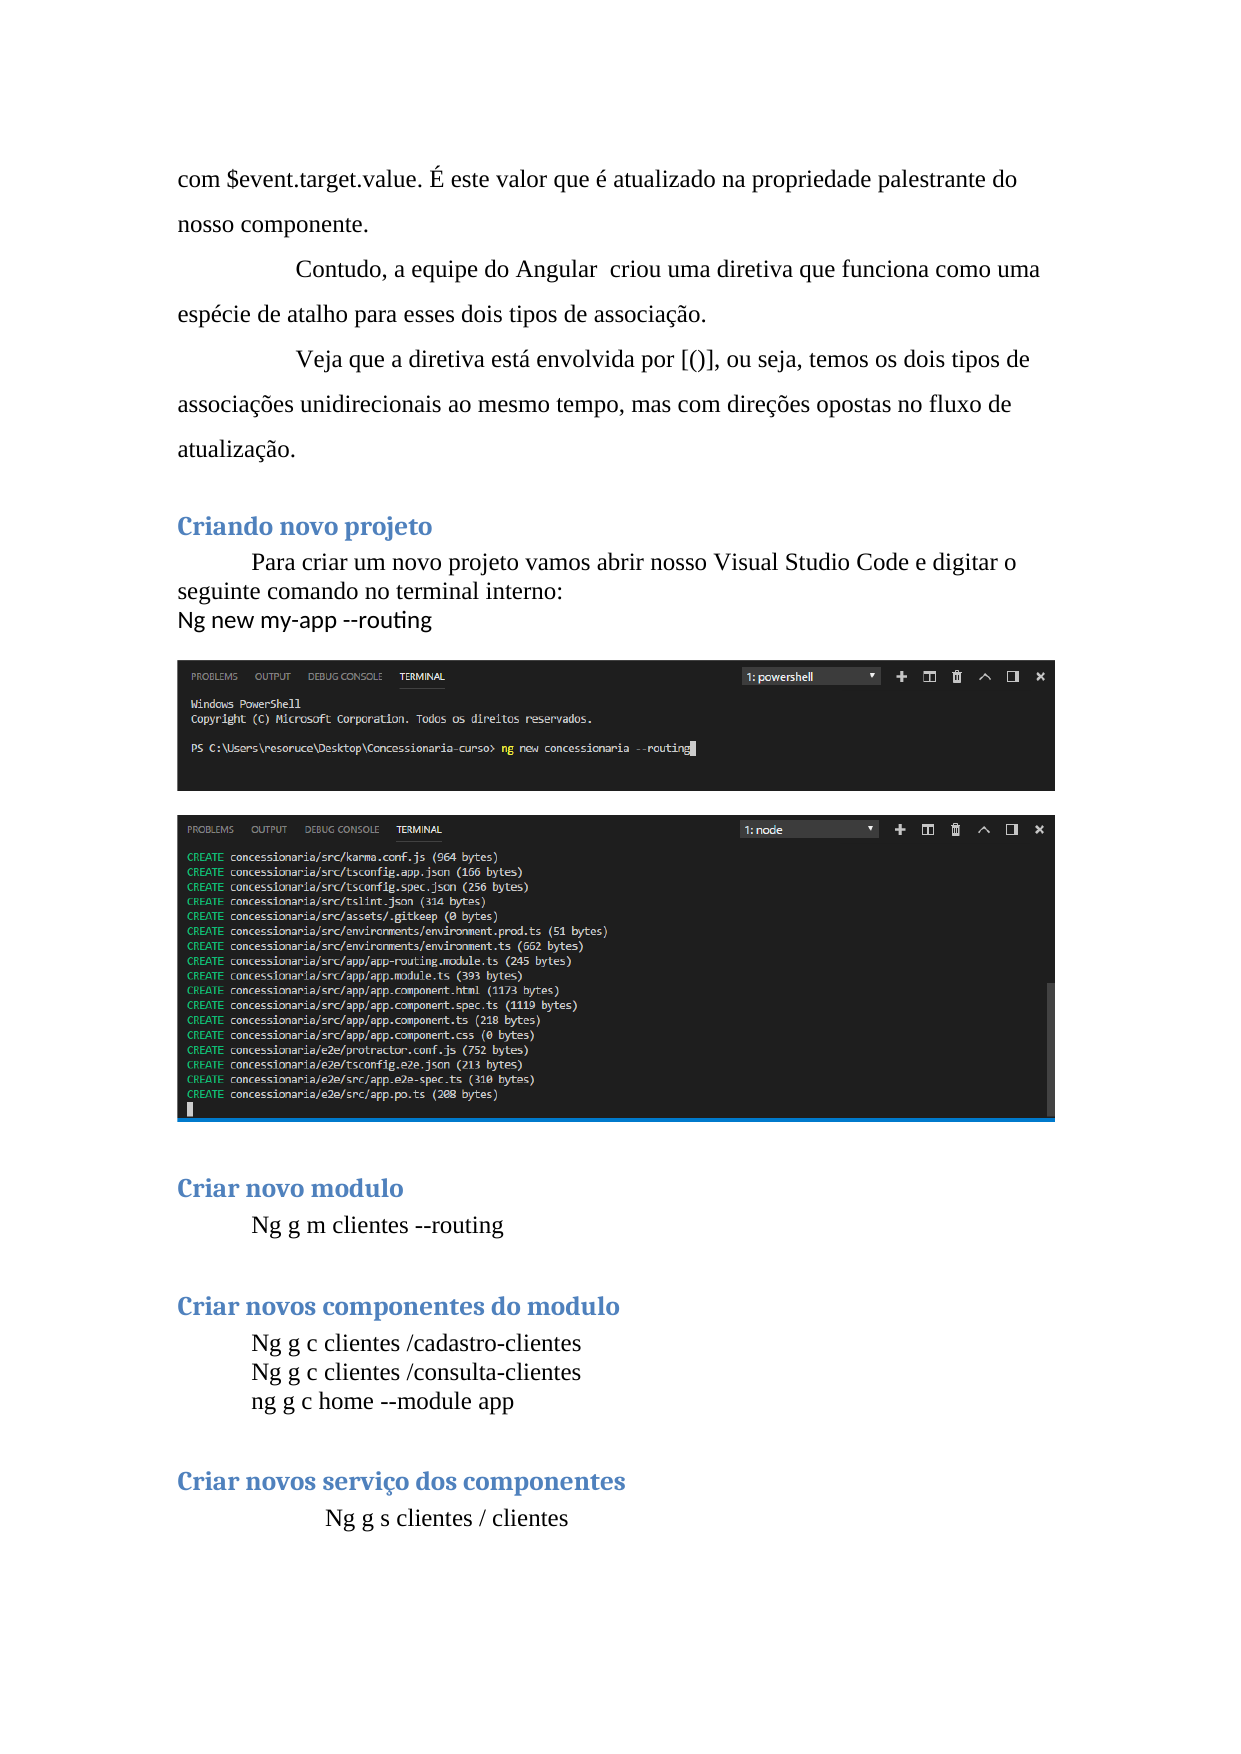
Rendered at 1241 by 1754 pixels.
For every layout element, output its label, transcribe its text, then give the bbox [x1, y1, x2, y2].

text Ng g c clientes /cadastro-clientes [177, 1327, 1063, 1357]
text Ng g c clientes /consulta-clientes [177, 1357, 1063, 1386]
text ng g c home --module app [177, 1386, 1063, 1415]
subtitle Criar novo modulo [177, 1173, 1063, 1204]
text Ng new my-app --routing [177, 605, 1063, 635]
subtitle Criar novos componentes do modulo [177, 1291, 1063, 1322]
text Veja que a diretiva está envolvida por [()], ou seja, temos os dois tipos de associações unidirecionais ao mesmo tempo, mas com direções opostas no fluxo de atualização. [177, 328, 1063, 463]
picture [177, 815, 1055, 1122]
text Para criar um novo projeto vamos abrir nosso Visual Studio Code e digitar o seguinte comando no terminal interno: [177, 547, 1063, 605]
subtitle Criar novos serviço dos componentes [177, 1466, 1063, 1497]
subtitle Criando novo projeto [177, 511, 1063, 543]
text Ng g m clientes --routing [177, 1209, 1063, 1239]
text Contudo, a equipe do Angular criou uma diretiva que funciona como uma espécie de atalho para esses dois tipos de associação. [177, 238, 1063, 328]
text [177, 148, 1063, 238]
text Ng g s clientes / clientes [177, 1502, 1063, 1532]
picture [177, 660, 1055, 791]
